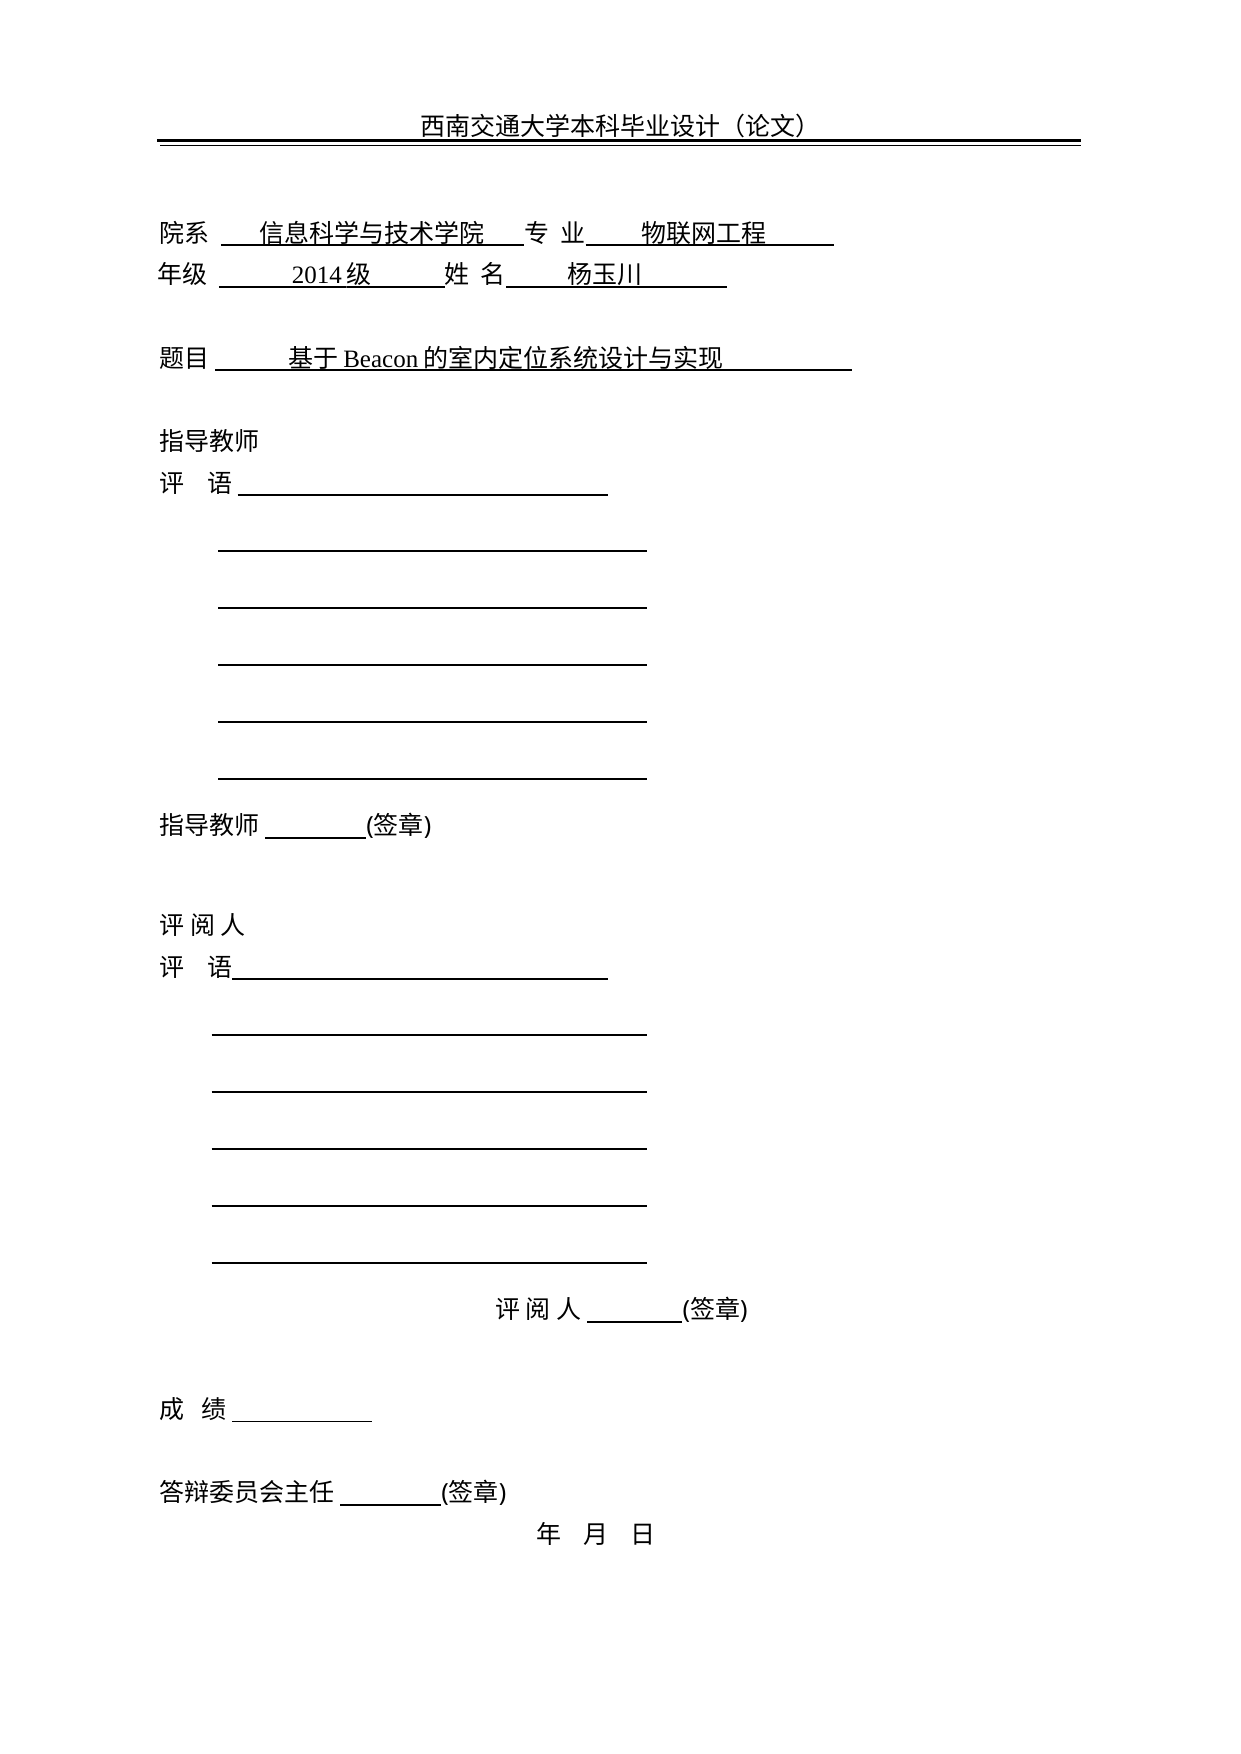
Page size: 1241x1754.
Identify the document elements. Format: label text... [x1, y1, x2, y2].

text 指导教师 [159, 419, 1081, 460]
text 评 语 [159, 944, 1081, 986]
text 成 绩 [159, 1387, 1081, 1428]
text 年级 2014级 姓 名 杨玉川 [157, 252, 1081, 294]
text 答辩委员会主任 (签章) [159, 1470, 1081, 1512]
text 题目 基于Beacon的室内定位系统设计与实现 [159, 335, 1081, 377]
text 年 月 日 [159, 1512, 1081, 1553]
text 评 阅 人 (签章) [159, 1287, 1081, 1329]
text 院系 信息科学与技术学院 专 业 物联网工程 [159, 210, 1081, 252]
text 指导教师 (签章) [159, 803, 1081, 845]
text 评 语 [159, 460, 1081, 502]
text 评 阅 人 [159, 903, 1081, 944]
